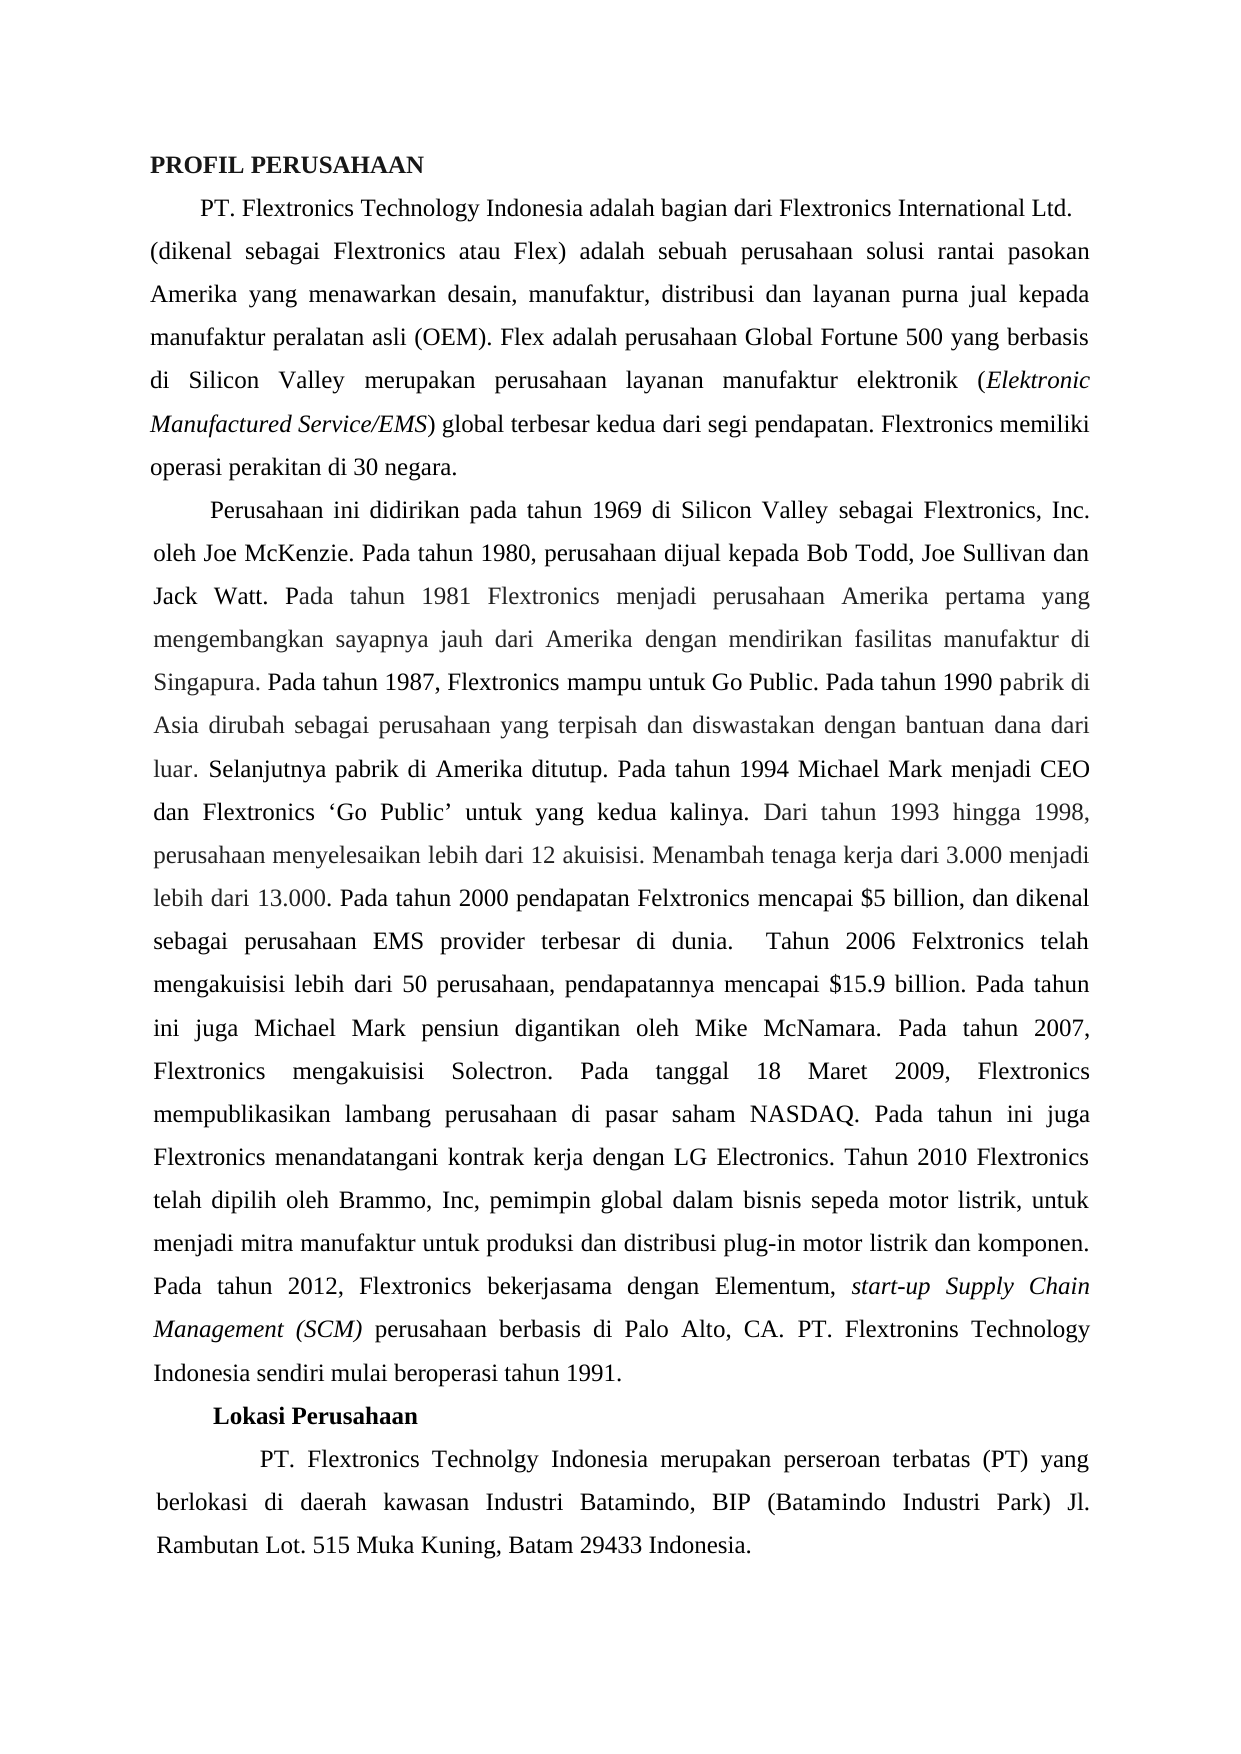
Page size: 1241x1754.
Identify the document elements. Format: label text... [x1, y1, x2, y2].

text PROFIL PERUSAHAAN [150, 150, 1090, 179]
text PT. Flextronics Technolgy Indonesia merupakan perseroan terbatas (PT) yang berlokasi di daerah kawasan Industri Batamindo, BIP (Batamindo Industri Park) Jl. Rambutan Lot. 515 Muka Kuning, Batam 29433 Indonesia. [156, 1444, 1090, 1559]
text Lokasi Perusahaan [150, 1401, 1090, 1429]
text (dikenal sebagai Flextronics atau Flex) adalah sebuah perusahaan solusi rantai pasokan Amerika yang menawarkan desain, manufaktur, distribusi dan layanan purna jual kepada manufaktur peralatan asli (OEM). Flex adalah perusahaan Global Fortune 500 yang berbasis di Silicon Valley merupakan perusahaan layanan manufaktur elektronik (Elektronic Manufactured Service/EMS) global terbesar kedua dari segi pendapatan. Flextronics memiliki operasi perakitan di 30 negara. [150, 236, 1090, 481]
text Perusahaan ini didirikan pada tahun 1969 di Silicon Valley sebagai Flextronics, Inc. oleh Joe McKenzie. Pada tahun 1980, perusahaan dijual kepada Bob Todd, Joe Sullivan dan Jack Watt. Pada tahun 1981 Flextronics menjadi perusahaan Amerika pertama yang mengembangkan sayapnya jauh dari Amerika dengan mendirikan fasilitas manufaktur di Singapura. Pada tahun 1987, Flextronics mampu untuk Go Public. Pada tahun 1990 pabrik di Asia dirubah sebagai perusahaan yang terpisah dan diswastakan dengan bantuan dana dari luar. Selanjutnya pabrik di Amerika ditutup. Pada tahun 1994 Michael Mark menjadi CEO dan Flextronics ‘Go Public’ untuk yang kedua kalinya. Dari tahun 1993 hingga 1998, perusahaan menyelesaikan lebih dari 12 akuisisi. Menambah tenaga kerja dari 3.000 menjadi lebih dari 13.000. Pada tahun 2000 pendapatan Felxtronics mencapai $5 billion, dan dikenal sebagai perusahaan EMS provider terbesar di dunia. Tahun 2006 Felxtronics telah mengakuisisi lebih dari 50 perusahaan, pendapatannya mencapai $15.9 billion. Pada tahun ini juga Michael Mark pensiun digantikan oleh Mike McNamara. Pada tahun 2007, Flextronics mengakuisisi Solectron. Pada tanggal 18 Maret 2009, Flextronics mempublikasikan lambang perusahaan di pasar saham NASDAQ. Pada tahun ini juga Flextronics menandatangani kontrak kerja dengan LG Electronics. Tahun 2010 Flextronics telah dipilih oleh Brammo, Inc, pemimpin global dalam bisnis sepeda motor listrik, untuk menjadi mitra manufaktur untuk produksi dan distribusi plug-in motor listrik dan komponen. Pada tahun 2012, Flextronics bekerjasama dengan Elementum, start-up Supply Chain Management (SCM) perusahaan berbasis di Palo Alto, CA. PT. Flextronins Technology Indonesia sendiri mulai beroperasi tahun 1991. [153, 495, 1090, 1386]
text PT. Flextronics Technology Indonesia adalah bagian dari Flextronics International Ltd. [150, 193, 1090, 222]
